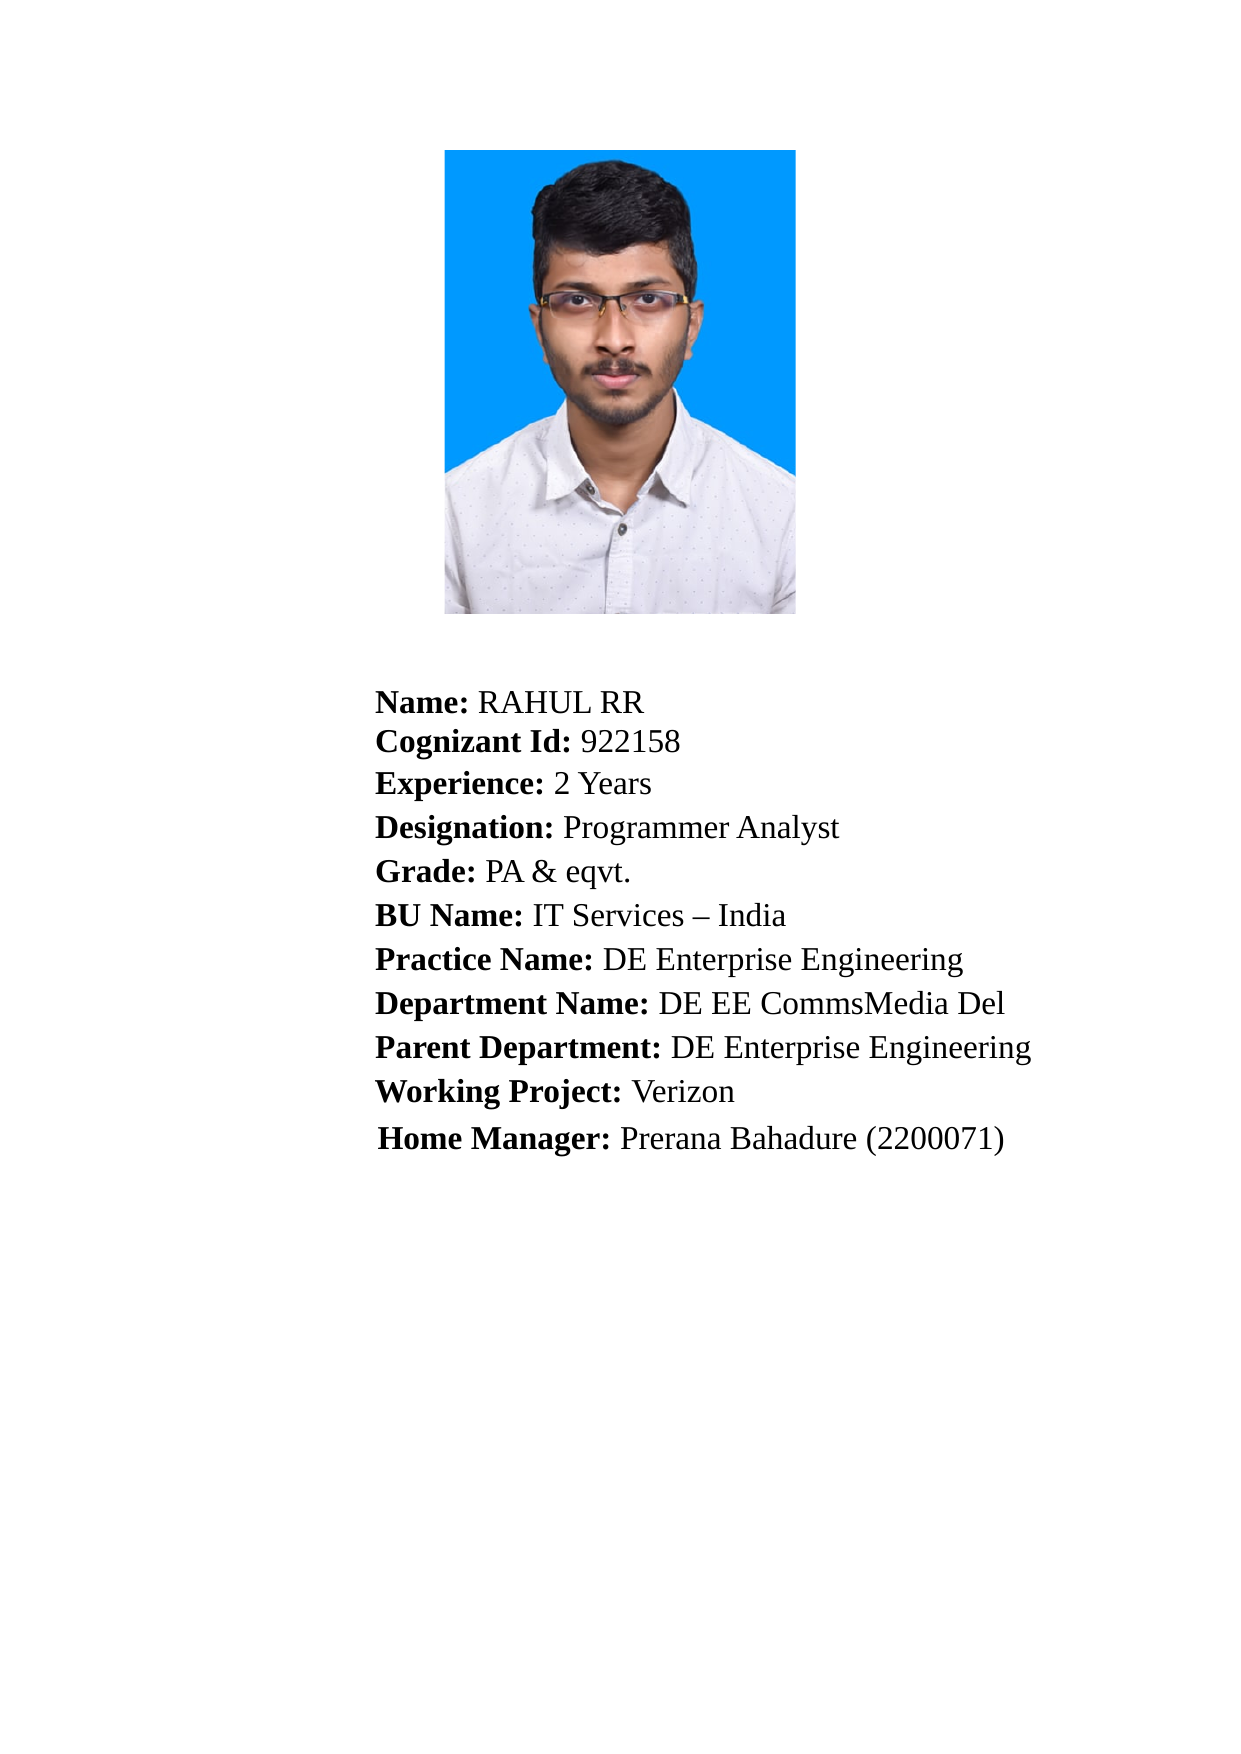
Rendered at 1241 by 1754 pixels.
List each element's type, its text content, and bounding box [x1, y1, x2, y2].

text Experience: 2 Years Designation: Programmer Analyst Grade: PA & eqvt. BU Name: IT Services – India Practice Name: DE Enterprise Engineering Department Name: DE EE CommsMedia Del Parent Department: DE Enterprise Engineering Working Project: Verizon [150, 763, 1090, 1110]
picture [444, 150, 796, 614]
text Home Manager: Prerana Bahadure (2200071) [150, 1118, 1090, 1297]
text Name: RAHUL RR Cognizant Id: 922158 [150, 682, 1090, 759]
